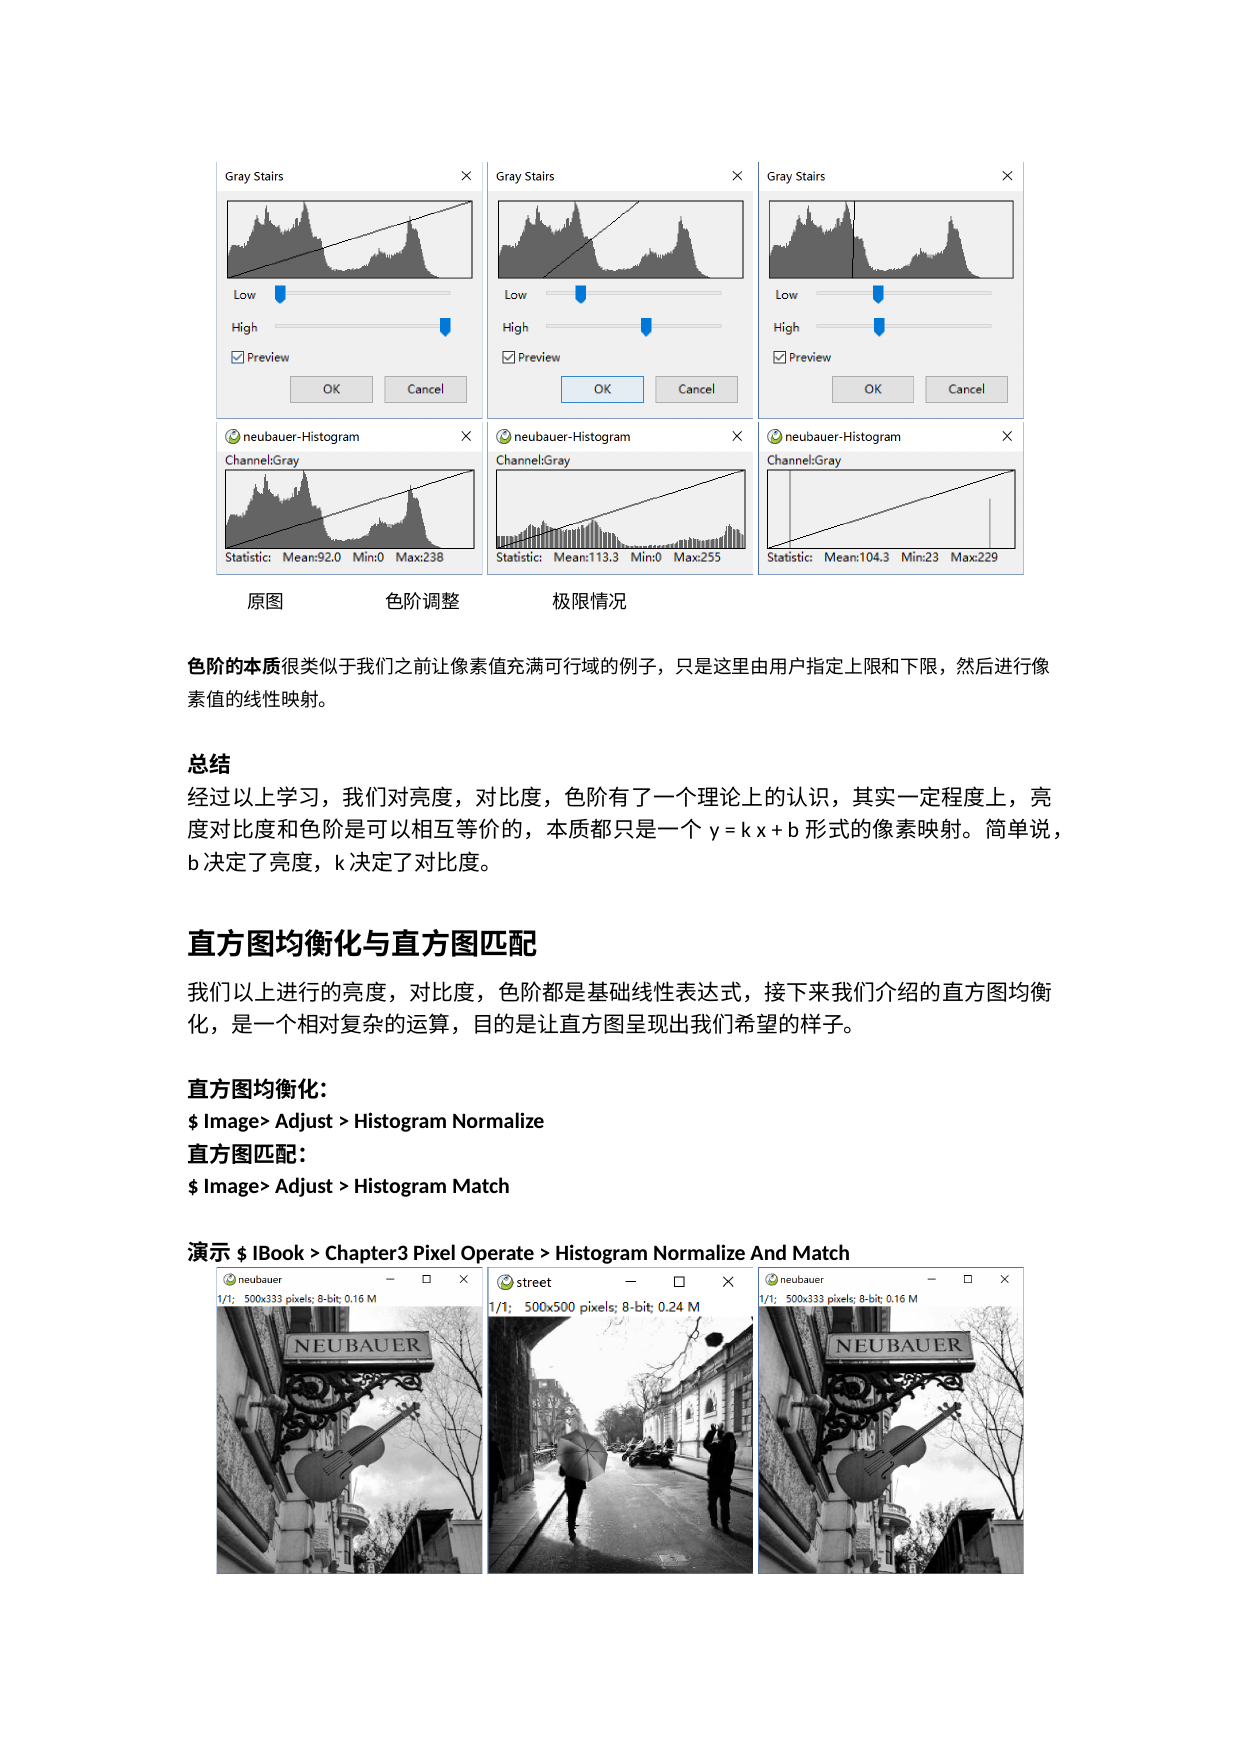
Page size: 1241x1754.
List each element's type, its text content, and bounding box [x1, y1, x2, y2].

picture [758, 162, 1024, 419]
list 原图 色阶调整 极限情况 [187, 584, 1053, 617]
list 经过以上学习，我们对亮度，对比度，色阶有了一个理论上的认识，其实一定程度上，亮度对比度和色阶是可以相互等价的，本质都只是一个 y = k x + b 形式的像素映射。简单说，b决定了亮度，k决定了对比度。 [187, 779, 1053, 877]
picture [487, 422, 753, 575]
picture [487, 1267, 753, 1574]
picture [216, 422, 483, 575]
picture [758, 1267, 1024, 1574]
picture [216, 162, 483, 419]
list $ Image> Adjust > Histogram Normalize [187, 1104, 1053, 1137]
list 直方图均衡化与直方图匹配 [187, 909, 1053, 974]
list 直方图匹配： [187, 1137, 1053, 1169]
picture [216, 1267, 483, 1574]
list 色阶的本质很类似于我们之前让像素值充满可行域的例子，只是这里由用户指定上限和下限，然后进行像素值的线性映射。 [187, 649, 1053, 714]
list 我们以上进行的亮度，对比度，色阶都是基础线性表达式，接下来我们介绍的直方图均衡化，是一个相对复杂的运算，目的是让直方图呈现出我们希望的样子。 [187, 974, 1053, 1039]
list 直方图均衡化： [187, 1072, 1053, 1104]
list $ Image> Adjust > Histogram Match [187, 1169, 1053, 1202]
picture [487, 162, 753, 419]
list 总结 [187, 747, 1053, 779]
list 演示 $ IBook > Chapter3 Pixel Operate > Histogram Normalize And Match [187, 1234, 1053, 1267]
picture [758, 422, 1024, 575]
